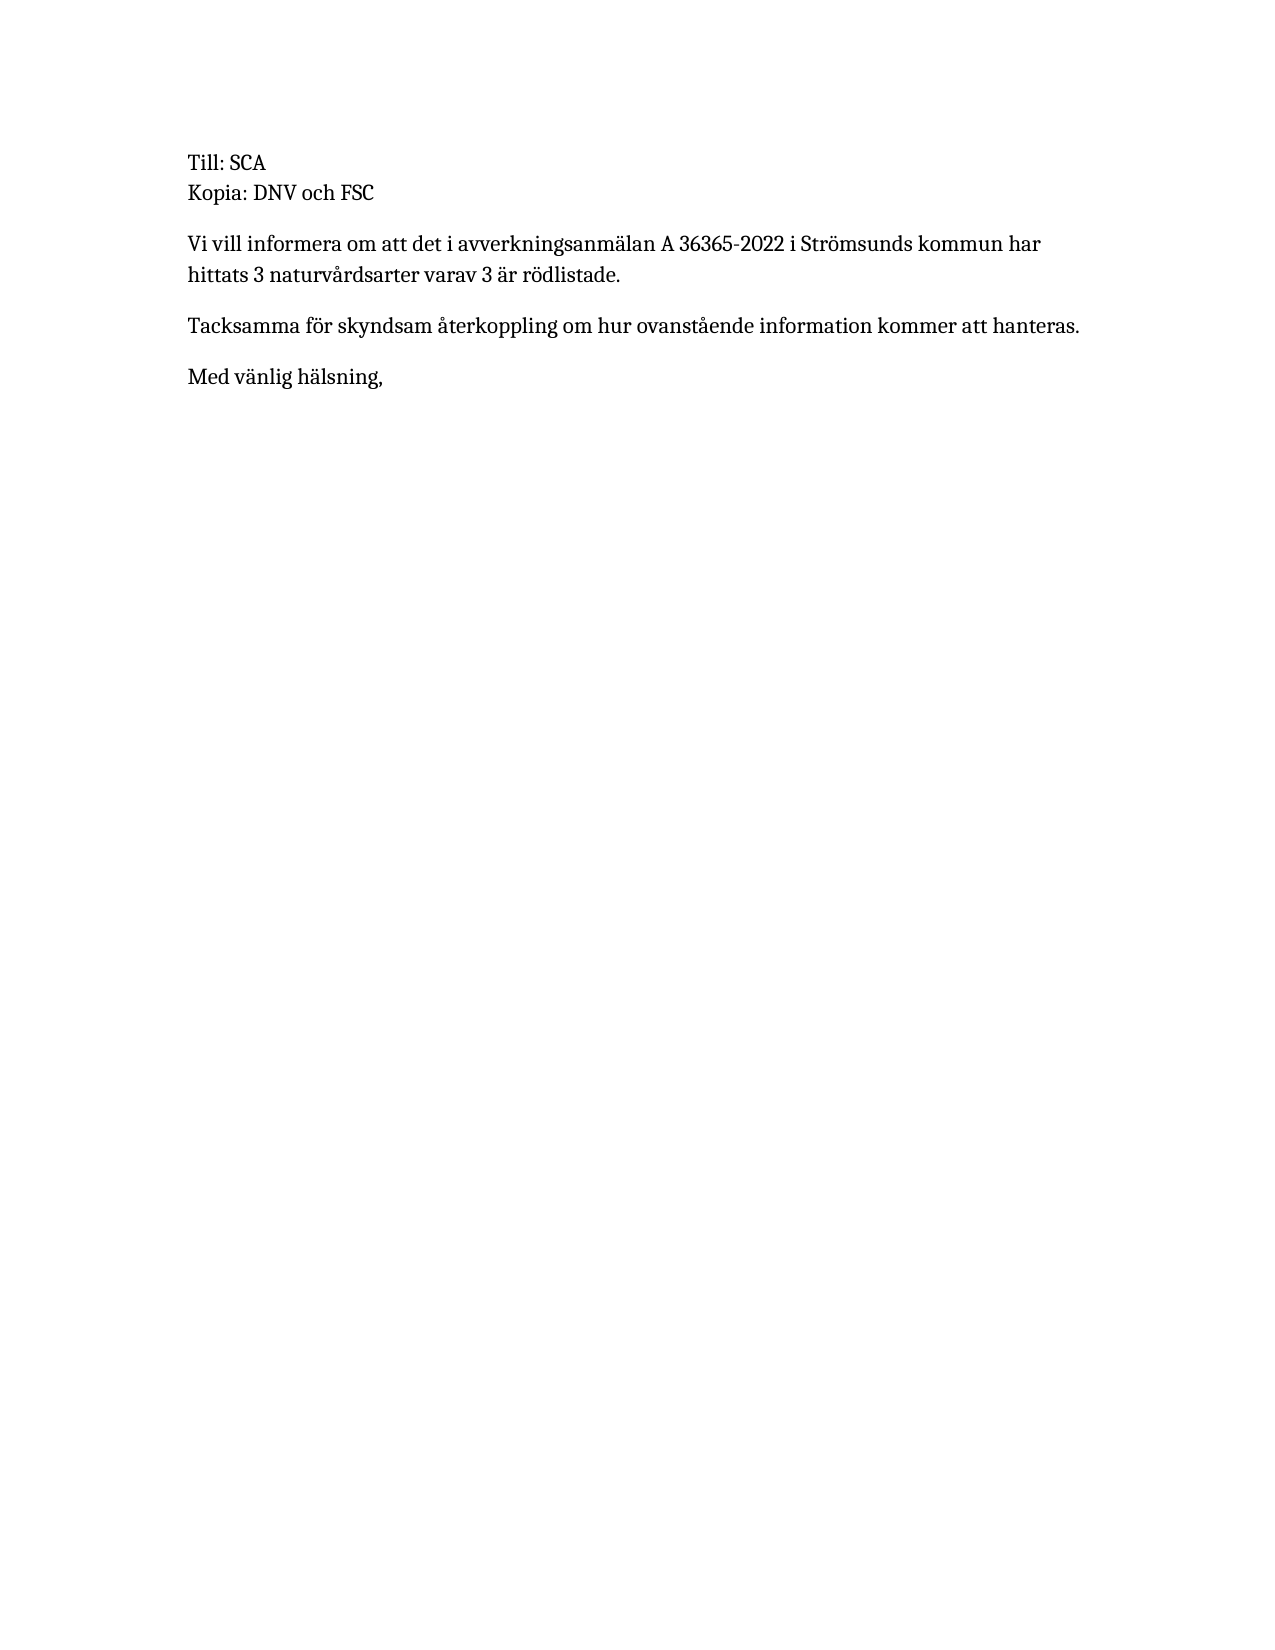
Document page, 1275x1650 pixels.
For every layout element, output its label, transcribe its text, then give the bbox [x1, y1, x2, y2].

text Till: SCA Kopia: DNV och FSC [187, 150, 1087, 207]
text Vi vill informera om att det i avverkningsanmälan A 36365-2022 i Strömsunds kommun har hittats 3 naturvårdsarter varav 3 är rödlistade. [187, 231, 1087, 288]
text Tacksamma för skyndsam återkoppling om hur ovanstående information kommer att hanteras. [187, 312, 1087, 339]
text Med vänlig hälsning, [187, 363, 1087, 420]
